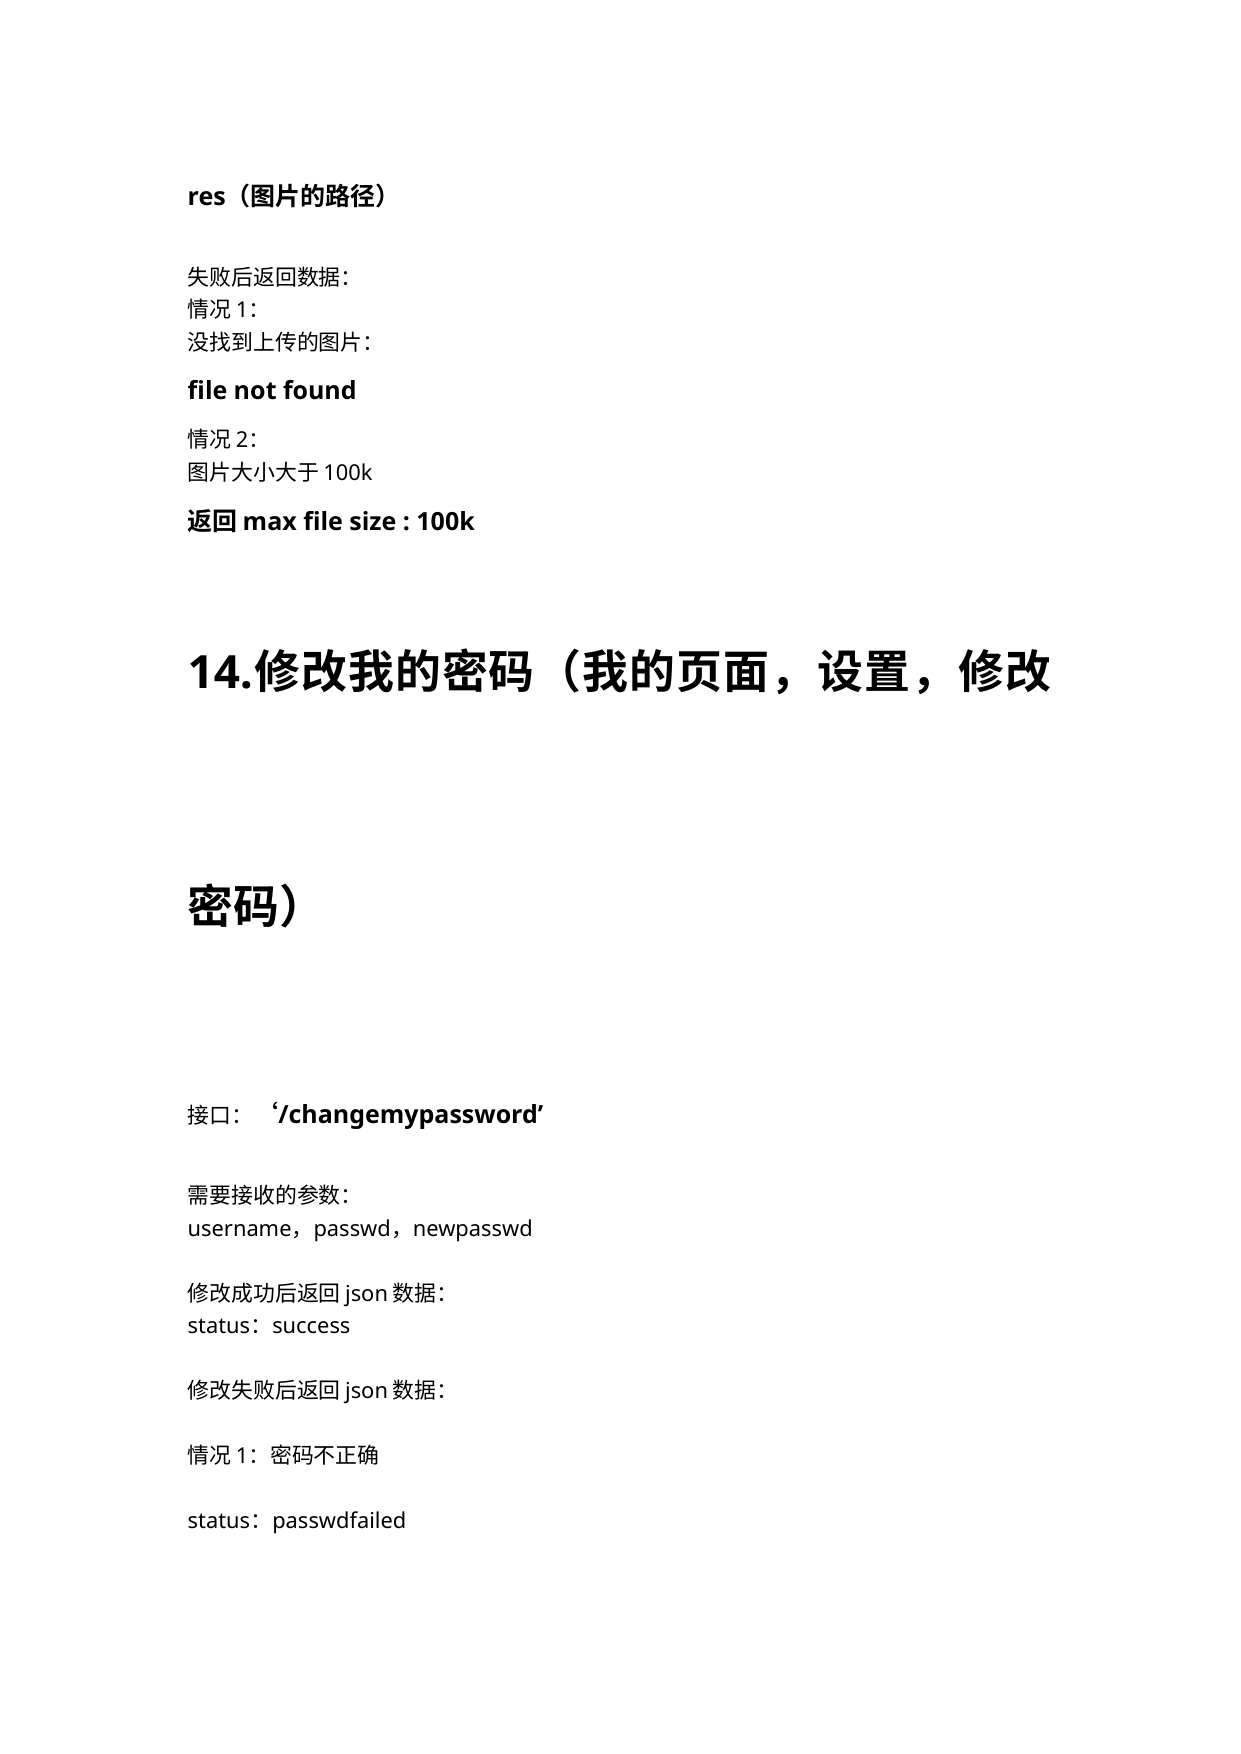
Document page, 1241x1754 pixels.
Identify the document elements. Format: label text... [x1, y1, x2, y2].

text 返回max file size : 100k [187, 487, 1053, 552]
text 失败后返回数据： [187, 259, 1053, 292]
text status：success [187, 1308, 1053, 1340]
text status：passwdfailed [187, 1503, 1053, 1535]
text username，passwd，newpasswd [187, 1210, 1053, 1243]
text 情况2： [187, 422, 1053, 454]
text 修改成功后返回json数据： [187, 1275, 1053, 1308]
text 情况1：密码不正确 [187, 1438, 1053, 1470]
text 图片大小大于100k [187, 454, 1053, 487]
text 情况1： [187, 292, 1053, 324]
text file not found [187, 357, 1053, 422]
text res（图片的路径） [187, 162, 1053, 227]
text 接口：‘/changemypassword’ [187, 1080, 1053, 1145]
subtitle 14.修改我的密码（我的页面，设置，修改密码） [187, 620, 1053, 952]
text 没找到上传的图片： [187, 324, 1053, 357]
text 修改失败后返回json数据： [187, 1373, 1053, 1405]
text 需要接收的参数： [187, 1178, 1053, 1210]
